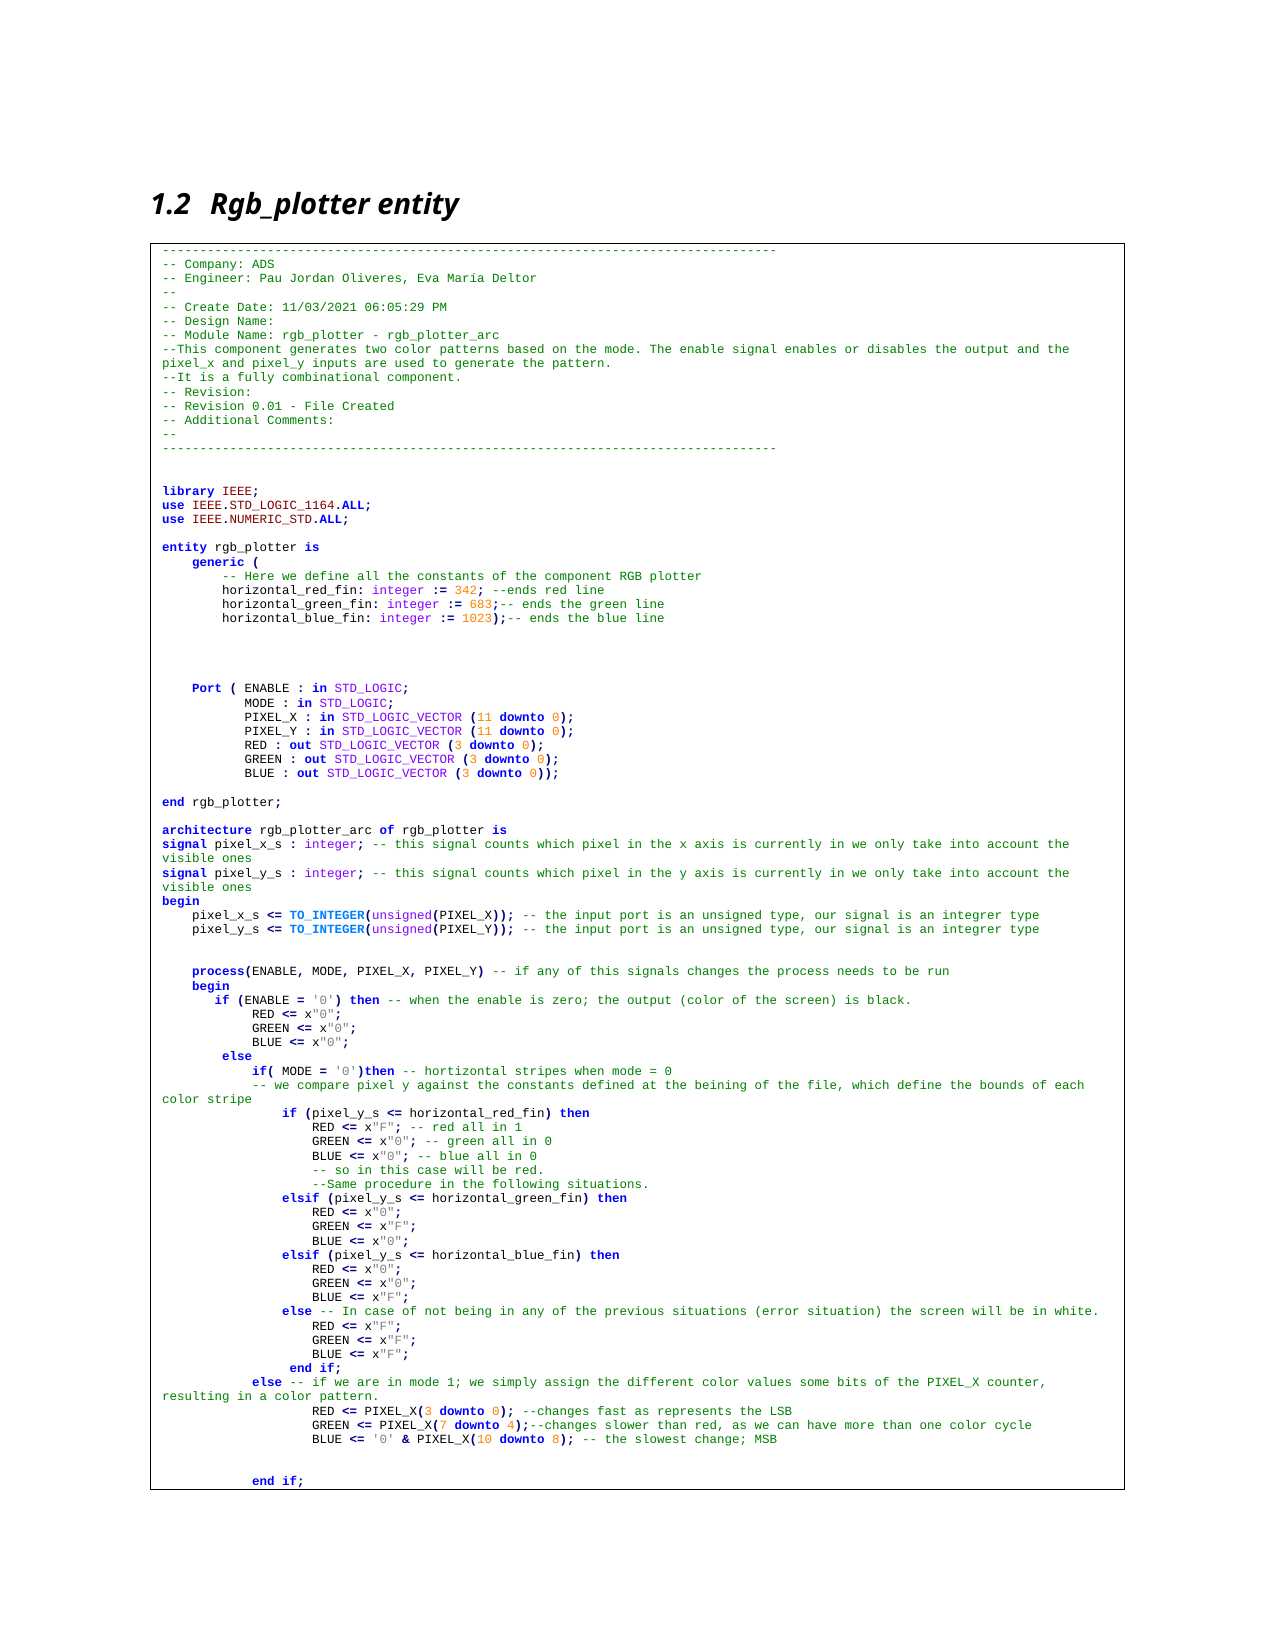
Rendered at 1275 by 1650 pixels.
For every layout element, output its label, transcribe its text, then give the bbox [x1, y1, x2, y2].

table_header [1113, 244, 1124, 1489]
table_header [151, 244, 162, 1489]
subtitle Rgb_plotter entity [150, 183, 1125, 223]
